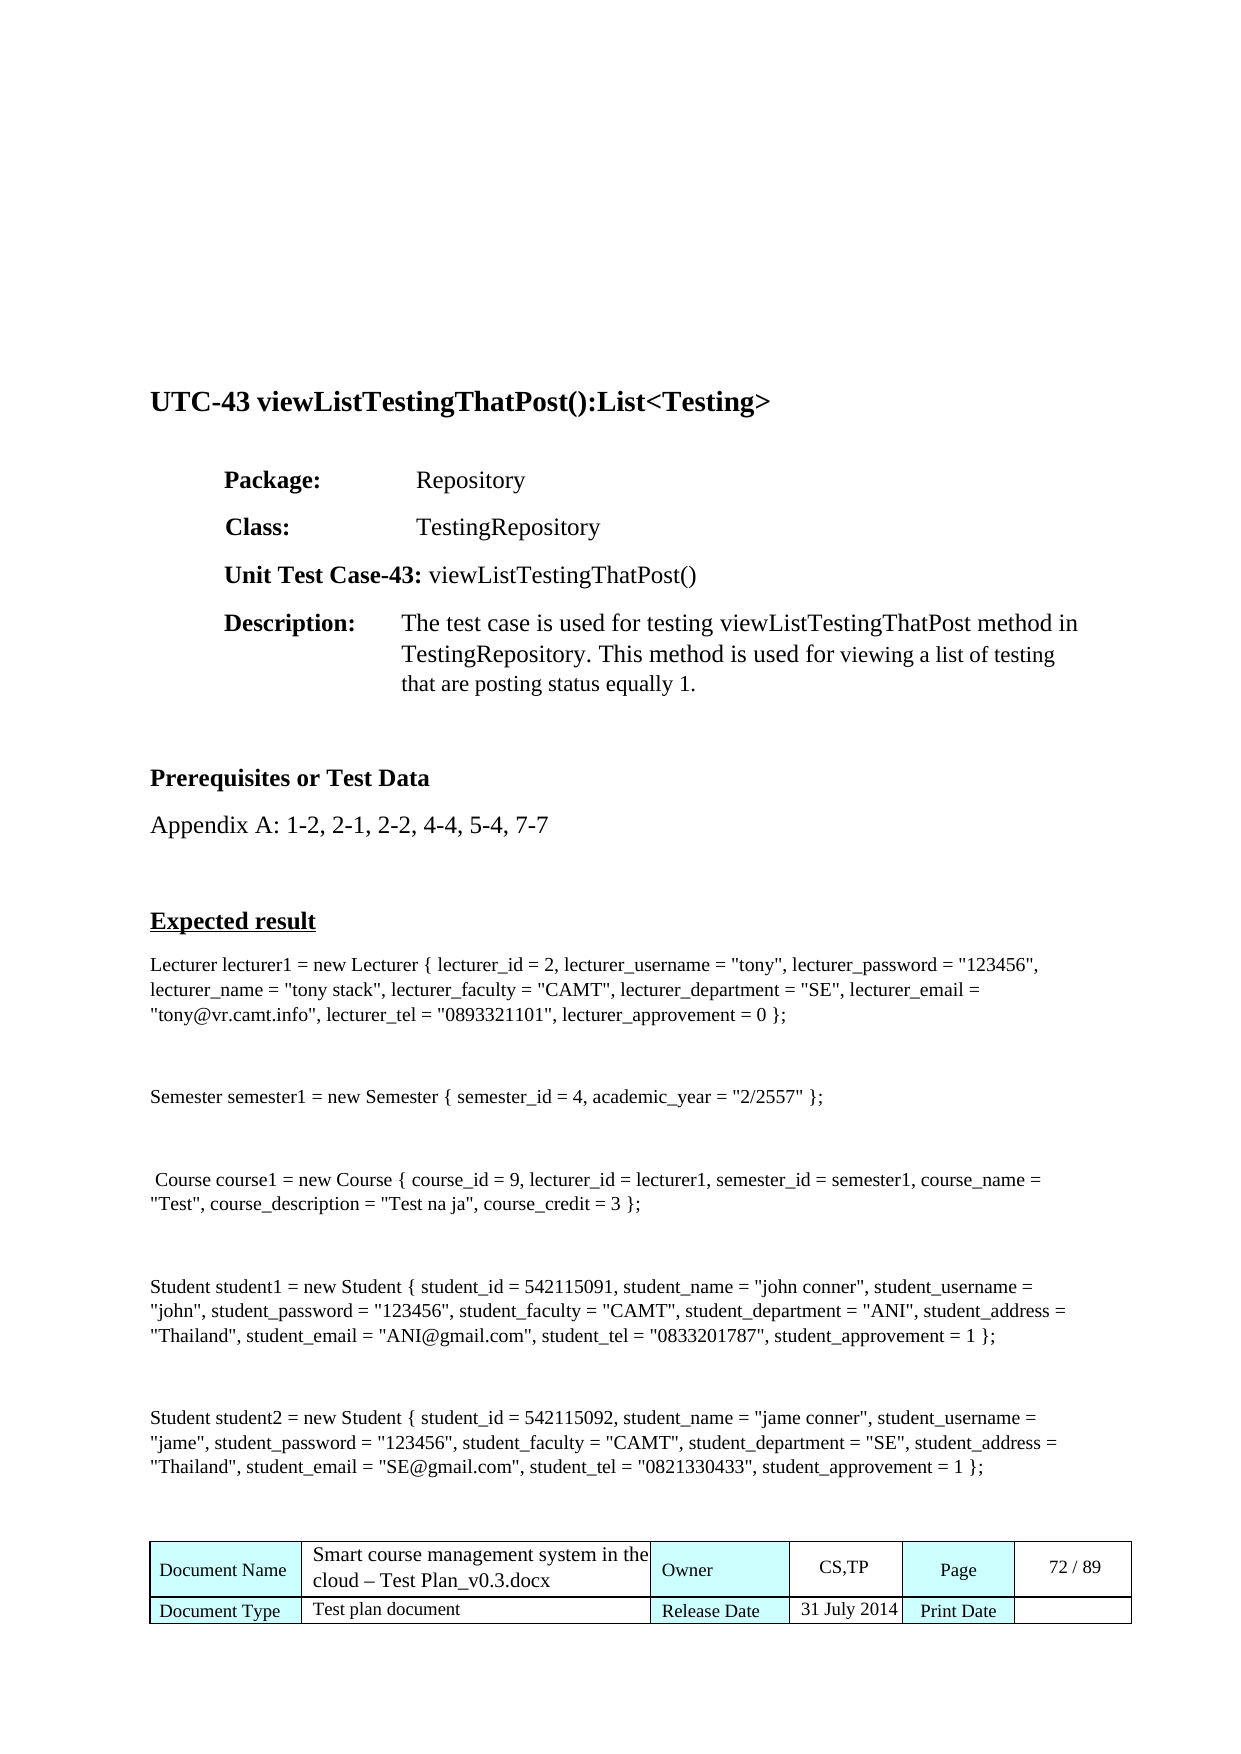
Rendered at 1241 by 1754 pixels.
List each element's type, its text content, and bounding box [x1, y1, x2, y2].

text Prerequisites or Test Data [150, 763, 1090, 791]
text Appendix A: 1-2, 2-1, 2-2, 4-4, 5-4, 7-7 [150, 810, 1090, 839]
text Class: TestingRepository [225, 512, 1090, 541]
subtitle UTC-43 viewListTestingThatPost():List<Testing> [150, 384, 1090, 418]
text Package: Repository [224, 465, 1090, 493]
text Lecturer lecturer1 = new Lecturer { lecturer_id = 2, lecturer_username = "tony", lecturer_password = "123456", lecturer_name = "tony stack", lecturer_faculty = "CAMT", lecturer_department = "SE", lecturer_email = "tony@vr.camt.info", lecturer_tel = "0893321101", lecturer_approvement = 0 }; [150, 953, 1090, 1025]
text Student student2 = new Student { student_id = 542115092, student_name = "jame conner", student_username = "jame", student_password = "123456", student_faculty = "CAMT", student_department = "SE", student_address = "Thailand", student_email = "SE@gmail.com", student_tel = "0821330433", student_approvement = 1 }; [150, 1406, 1090, 1478]
text Expected result [150, 906, 1090, 934]
text Unit Test Case-43: viewListTestingThatPost() [224, 560, 1090, 589]
text Semester semester1 = new Semester { semester_id = 4, academic_year = "2/2557" }; [150, 1085, 1090, 1108]
text Description: The test case is used for testing viewListTestingThatPost method in TestingRepository. This method is used for viewing a list of testing that are posting status equally 1. [224, 608, 1090, 696]
text Student student1 = new Student { student_id = 542115091, student_name = "john conner", student_username = "john", student_password = "123456", student_faculty = "CAMT", student_department = "ANI", student_address = "Thailand", student_email = "ANI@gmail.com", student_tel = "0833201787", student_approvement = 1 }; [150, 1275, 1090, 1347]
text Course course1 = new Course { course_id = 9, lecturer_id = lecturer1, semester_id = semester1, course_name = "Test", course_description = "Test na ja", course_credit = 3 }; [150, 1168, 1090, 1215]
